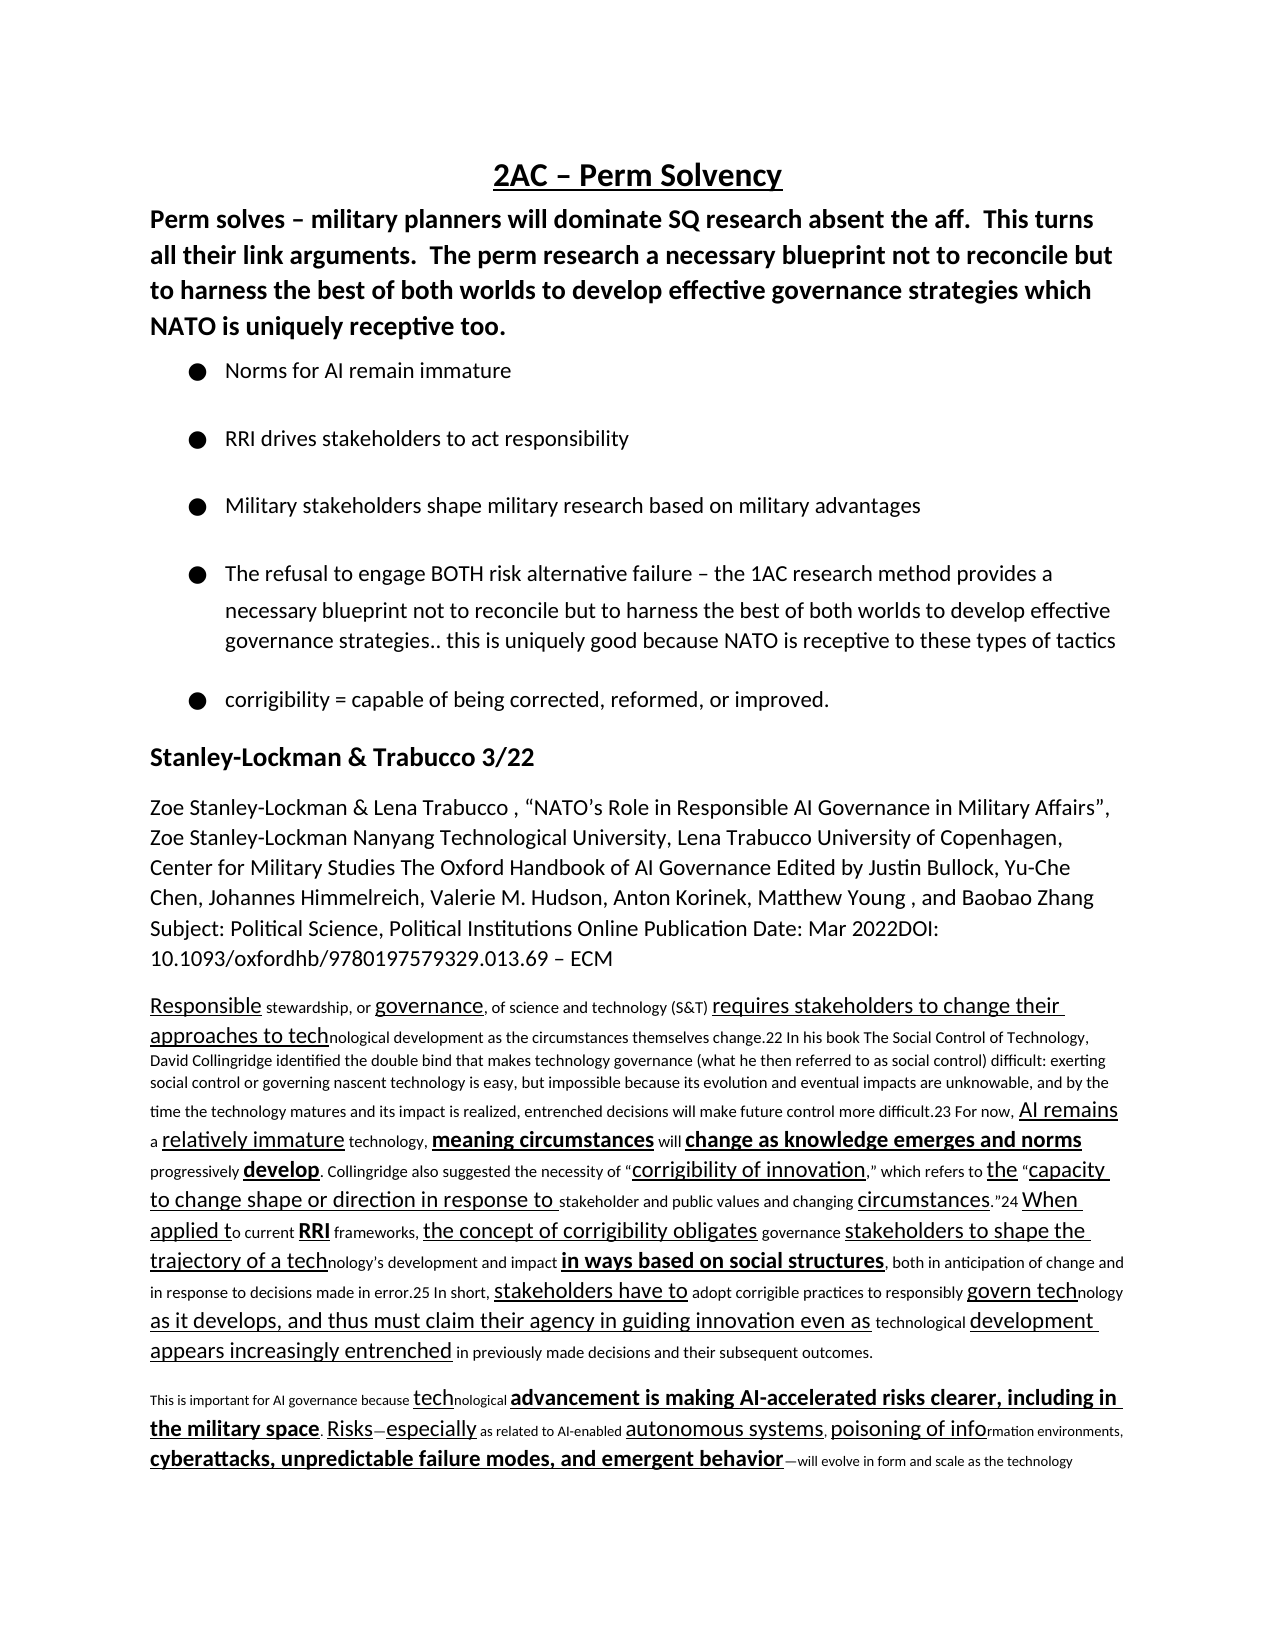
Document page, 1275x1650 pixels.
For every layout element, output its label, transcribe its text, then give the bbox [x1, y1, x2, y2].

text 2AC – Perm Solvency [150, 154, 1125, 195]
text Zoe Stanley-Lockman & Lena Trabucco , “NATO’s Role in Responsible AI Governance in Military Affairs”, Zoe Stanley-Lockman Nanyang Technological University, Lena Trabucco University of Copenhagen, Center for Military Studies The Oxford Handbook of AI Governance Edited by Justin Bullock, Yu-Che Chen, Johannes Himmelreich, Valerie M. Hudson, Anton Korinek, Matthew Young , and Baobao Zhang Subject: Political Science, Political Institutions Online Publication Date: Mar 2022DOI: 10.1093/oxfordhb/9780197579329.013.69 – ECM [150, 793, 1125, 972]
text Perm solves – military planners will dominate SQ research absent the aff. This turns all their link arguments. The perm research a necessary blueprint not to reconcile but to harness the best of both worlds to develop effective governance strategies which NATO is uniquely receptive too. [150, 202, 1125, 342]
list Military stakeholders shape military research based on military advantages [187, 479, 1125, 527]
text Stanley-Lockman & Trabucco 3/22 [150, 741, 1125, 774]
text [150, 1383, 1125, 1472]
list Norms for AI remain immature [187, 345, 1125, 392]
text Responsible stewardship, or governance, of science and technology (S&T) requires stakeholders to change their approaches to technological development as the circumstances themselves change.22 In his book The Social Control of Technology, David Collingridge identified the double bind that makes technology governance (what he then referred to as social control) difficult: exerting social control or governing nascent technology is easy, but impossible because its evolution and eventual impacts are unknowable, and by the time the technology matures and its impact is realized, entrenched decisions will make future control more difficult.23 For now, AI remains a relatively immature technology, meaning circumstances will change as knowledge emerges and norms progressively develop. Collingridge also suggested the necessity of “corrigibility of innovation,” which refers to the “capacity to change shape or direction in response to stakeholder and public values and changing circumstances.”24 When applied to current RRI frameworks, the concept of corrigibility obligates governance stakeholders to shape the trajectory of a technology’s development and impact in ways based on social structures, both in anticipation of change and in response to decisions made in error.25 In short, stakeholders have to adopt corrigible practices to responsibly govern technology as it develops, and thus must claim their agency in guiding innovation even as technological development appears increasingly entrenched in previously made decisions and their subsequent outcomes. [150, 991, 1125, 1365]
list The refusal to engage BOTH risk alternative failure – the 1AC research method provides a necessary blueprint not to reconcile but to harness the best of both worlds to develop effective governance strategies.. this is uniquely good because NATO is receptive to these types of tactics [187, 547, 1125, 654]
list RRI drives stakeholders to act responsibility [187, 412, 1125, 459]
list corrigibility = capable of being corrected, reformed, or improved. [187, 673, 1125, 720]
